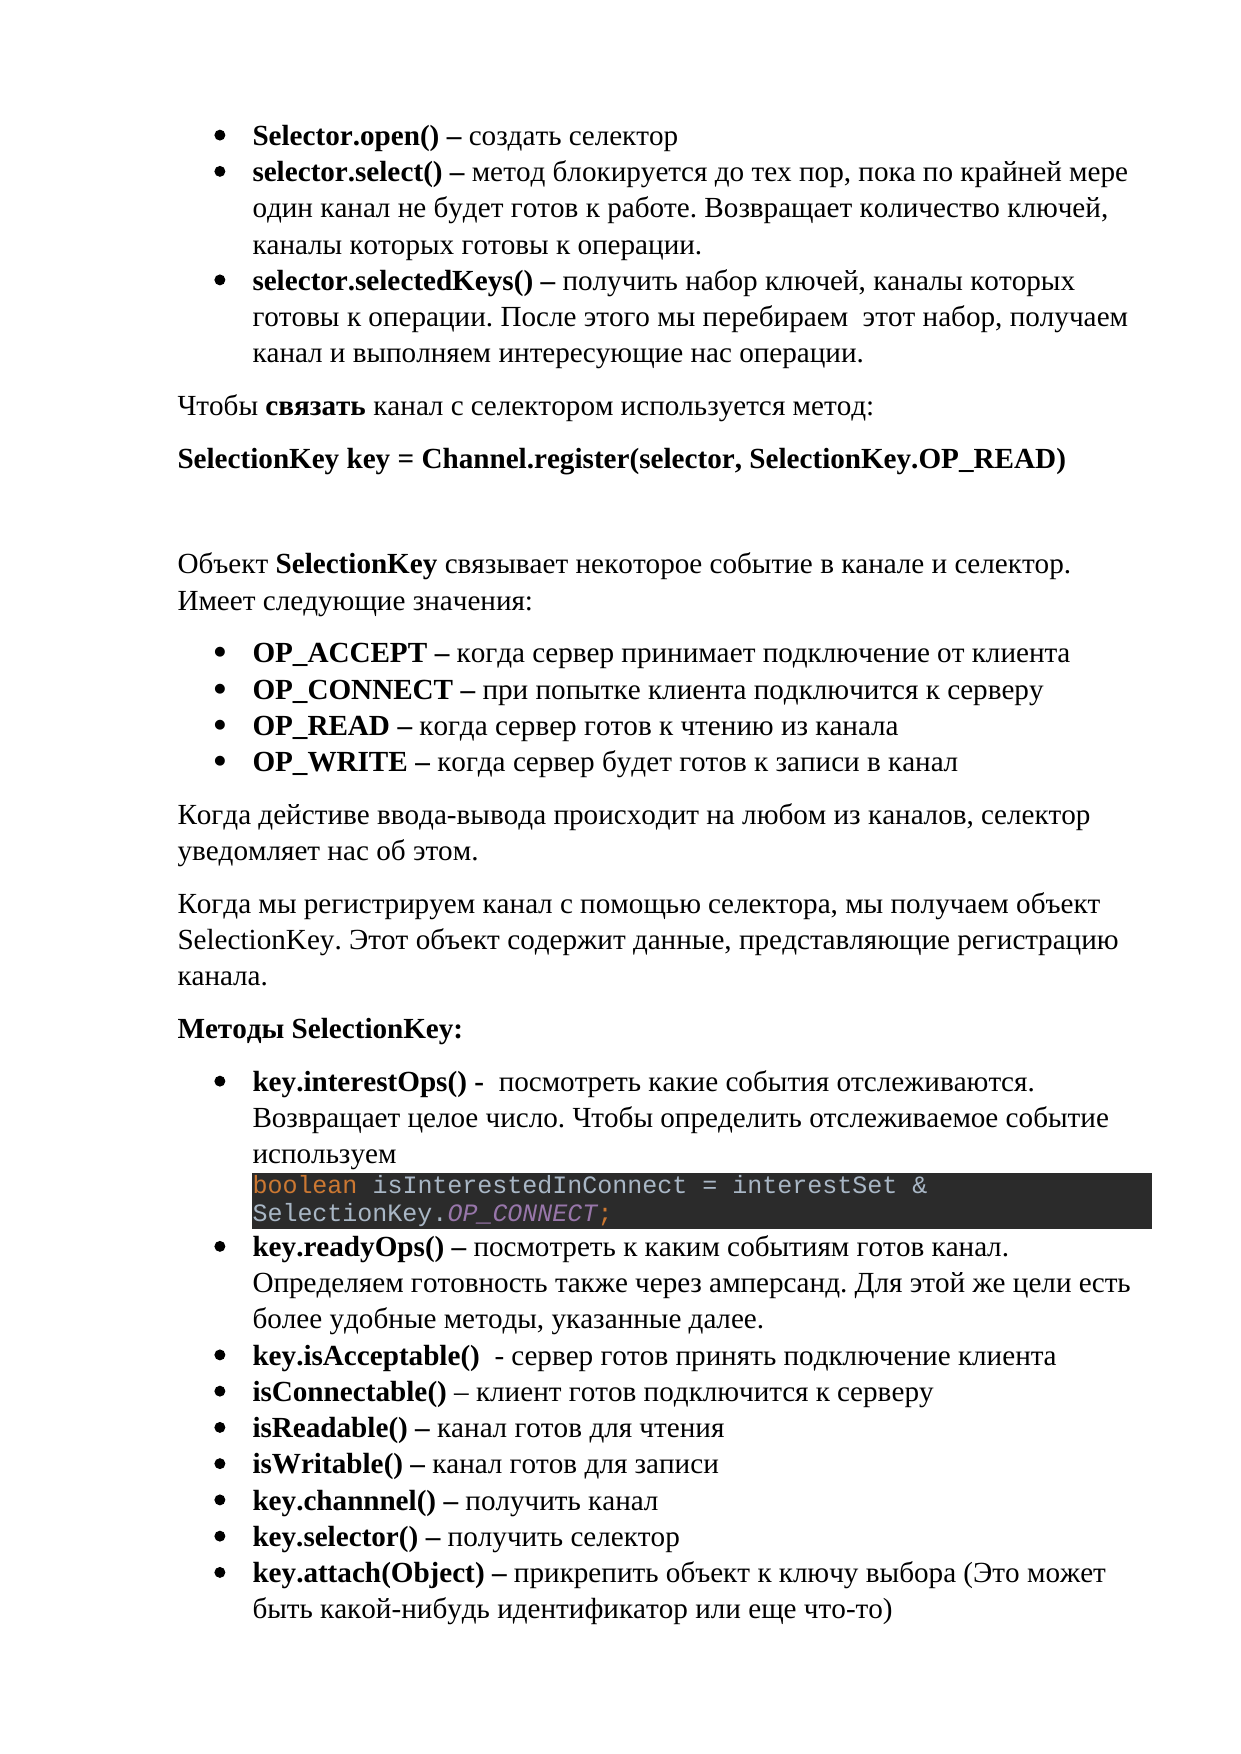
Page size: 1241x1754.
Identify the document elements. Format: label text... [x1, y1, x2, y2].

list key.interestOps() - посмотреть какие события отслеживаются. Возвращает целое число. Чтобы определить отслеживаемое событие используем [215, 1064, 1152, 1170]
text Когда мы регистрируем канал с помощью селектора, мы получаем объект SelectionKey. Этот объект содержит данные, представляющие регистрацию канала. [177, 886, 1152, 992]
text Объект SelectionKey связывает некоторое событие в канале и селектор. Имеет следующие значения: [177, 547, 1152, 616]
list key.channnel() – получить канал [215, 1483, 1152, 1516]
text Методы SelectionKey: [177, 1011, 1152, 1045]
list isReadable() – канал готов для чтения [215, 1410, 1152, 1444]
list key.selector() – получить селектор [215, 1519, 1152, 1553]
text SelectionKey key = Channel.register(selector, SelectionKey.OP_READ) [177, 441, 1152, 474]
list key.readyOps() – посмотреть к каким событиям готов канал. Определяем готовность также через амперсанд. Для этой же цели есть более удобные методы, указанные далее. [215, 1229, 1152, 1335]
list selector.selectedKeys() – получить набор ключей, каналы которых готовы к операции. После этого мы перебираем этот набор, получаем канал и выполняем интересующие нас операции. [215, 263, 1152, 369]
list OP_ACCEPT – когда сервер принимает подключение от клиента [215, 636, 1152, 669]
list OP_CONNECT – при попытке клиента подключится к серверу [215, 672, 1152, 705]
list key.isAcceptable() - сервер готов принять подключение клиента [215, 1338, 1152, 1371]
list Selector.open() – создать селектор [215, 118, 1152, 152]
list isWritable() – канал готов для записи [215, 1447, 1152, 1480]
text Когда дейстиве ввода-вывода происходит на любом из каналов, селектор уведомляет нас об этом. [177, 797, 1152, 867]
list isConnectable() – клиент готов подключится к серверу [215, 1374, 1152, 1408]
text Чтобы связать канал с селектором используется метод: [177, 388, 1152, 422]
list OP_WRITE – когда сервер будет готов к записи в канал [215, 744, 1152, 778]
list boolean isInterestedInConnect = interestSet & SelectionKey.OP_CONNECT; [252, 1173, 1152, 1229]
list key.attach(Object) – прикрепить объект к ключу выбора (Это может быть какой-нибудь идентификатор или еще что-то) [215, 1555, 1152, 1625]
list selector.select() – метод блокируется до тех пор, пока по крайней мере один канал не будет готов к работе. Возвращает количество ключей, каналы которых готовы к операции. [215, 154, 1152, 260]
list OP_READ – когда сервер готов к чтению из канала [215, 708, 1152, 742]
